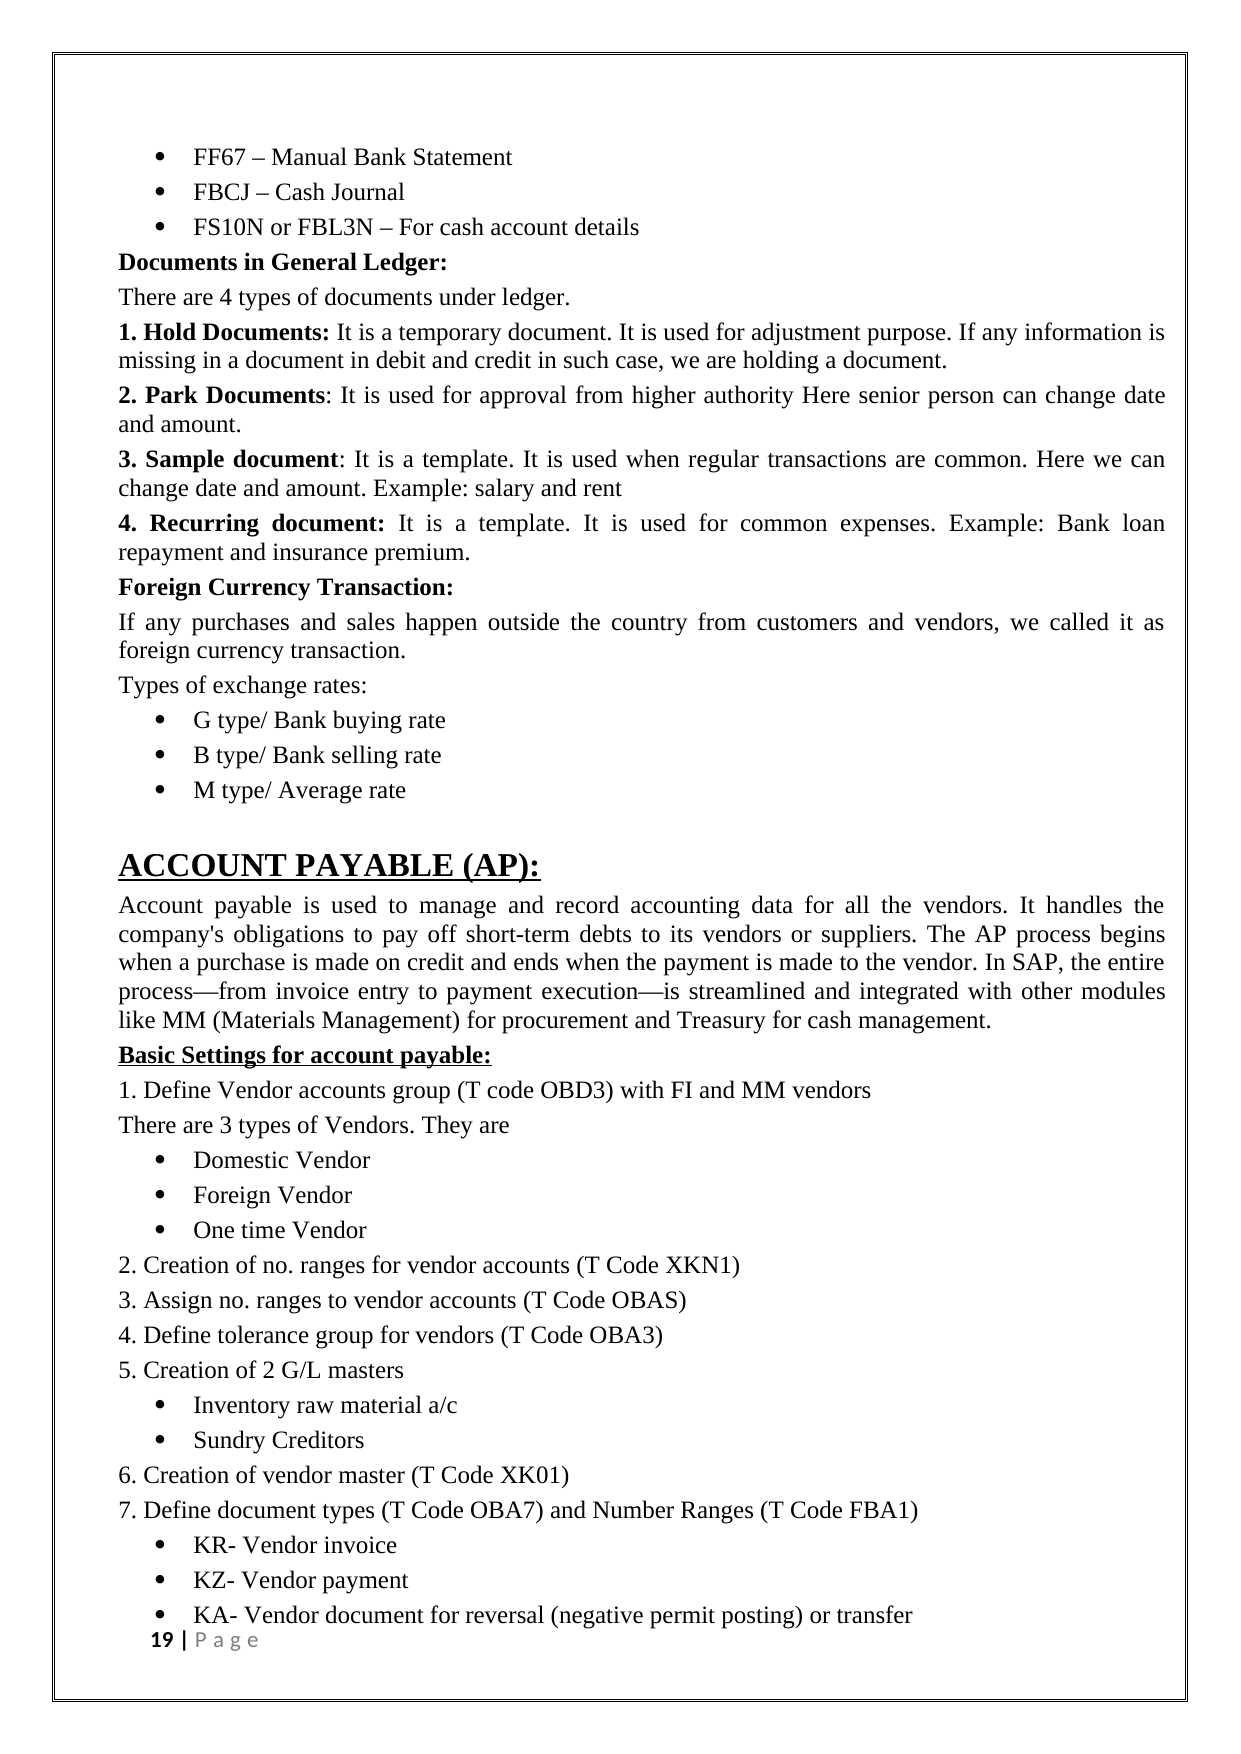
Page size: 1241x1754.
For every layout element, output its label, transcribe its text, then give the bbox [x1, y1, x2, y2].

subtitle Types of exchange rates: [118, 670, 1166, 699]
subtitle Domestic Vendor [156, 1145, 1166, 1174]
subtitle 4. Define tolerance group for vendors (T Code OBA3) [118, 1320, 1166, 1349]
subtitle 2. Creation of no. ranges for vendor accounts (T Code XKN1) [118, 1250, 1166, 1279]
subtitle KA- Vendor document for reversal (negative permit posting) or transfer [156, 1600, 1166, 1629]
subtitle Documents in General Ledger: [118, 247, 1166, 275]
subtitle ACCOUNT PAYABLE (AP): [118, 845, 1166, 884]
subtitle G type/ Bank buying rate [156, 705, 1166, 734]
subtitle FS10N or FBL3N – For cash account details [156, 212, 1166, 240]
subtitle 3. Sample document: It is a template. It is used when regular transactions are common. Here we can change date and amount. Example: salary and rent [118, 444, 1166, 502]
subtitle Inventory raw material a/c [156, 1390, 1166, 1419]
subtitle FF67 – Manual Bank Statement [156, 142, 1166, 170]
subtitle If any purchases and sales happen outside the country from customers and vendors, we called it as foreign currency transaction. [118, 607, 1166, 664]
subtitle KR- Vendor invoice [156, 1530, 1166, 1559]
subtitle 3. Assign no. ranges to vendor accounts (T Code OBAS) [118, 1285, 1166, 1314]
subtitle B type/ Bank selling rate [156, 740, 1166, 769]
subtitle M type/ Average rate [156, 775, 1166, 804]
subtitle There are 4 types of documents under ledger. [118, 282, 1166, 310]
subtitle Foreign Currency Transaction: [118, 572, 1166, 600]
subtitle Account payable is used to manage and record accounting data for all the vendors. It handles the company's obligations to pay off short-term debts to its vendors or suppliers. The AP process begins when a purchase is made on credit and ends when the payment is made to the vendor. In SAP, the entire process—from invoice entry to payment execution—is streamlined and integrated with other modules like MM (Materials Management) for procurement and Treasury for cash management. [118, 890, 1166, 1034]
subtitle FBCJ – Cash Journal [156, 177, 1166, 205]
subtitle 1. Hold Documents: It is a temporary document. It is used for adjustment purpose. If any information is missing in a document in debit and credit in such case, we are holding a document. [118, 317, 1166, 374]
subtitle There are 3 types of Vendors. They are [118, 1110, 1166, 1139]
subtitle 5. Creation of 2 G/L masters [118, 1355, 1166, 1384]
subtitle KZ- Vendor payment [156, 1565, 1166, 1594]
subtitle Sundry Creditors [156, 1425, 1166, 1454]
subtitle 1. Define Vendor accounts group (T code OBD3) with FI and MM vendors [118, 1075, 1166, 1104]
subtitle 6. Creation of vendor master (T Code XK01) [118, 1460, 1166, 1489]
subtitle 4. Recurring document: It is a template. It is used for common expenses. Example: Bank loan repayment and insurance premium. [118, 508, 1166, 565]
subtitle 2. Park Documents: It is used for approval from higher authority Here senior person can change date and amount. [118, 380, 1166, 438]
subtitle One time Vendor [156, 1215, 1166, 1244]
subtitle Foreign Vendor [156, 1180, 1166, 1209]
subtitle Basic Settings for account payable: [118, 1040, 1166, 1069]
subtitle 7. Define document types (T Code OBA7) and Number Ranges (T Code FBA1) [118, 1495, 1166, 1524]
